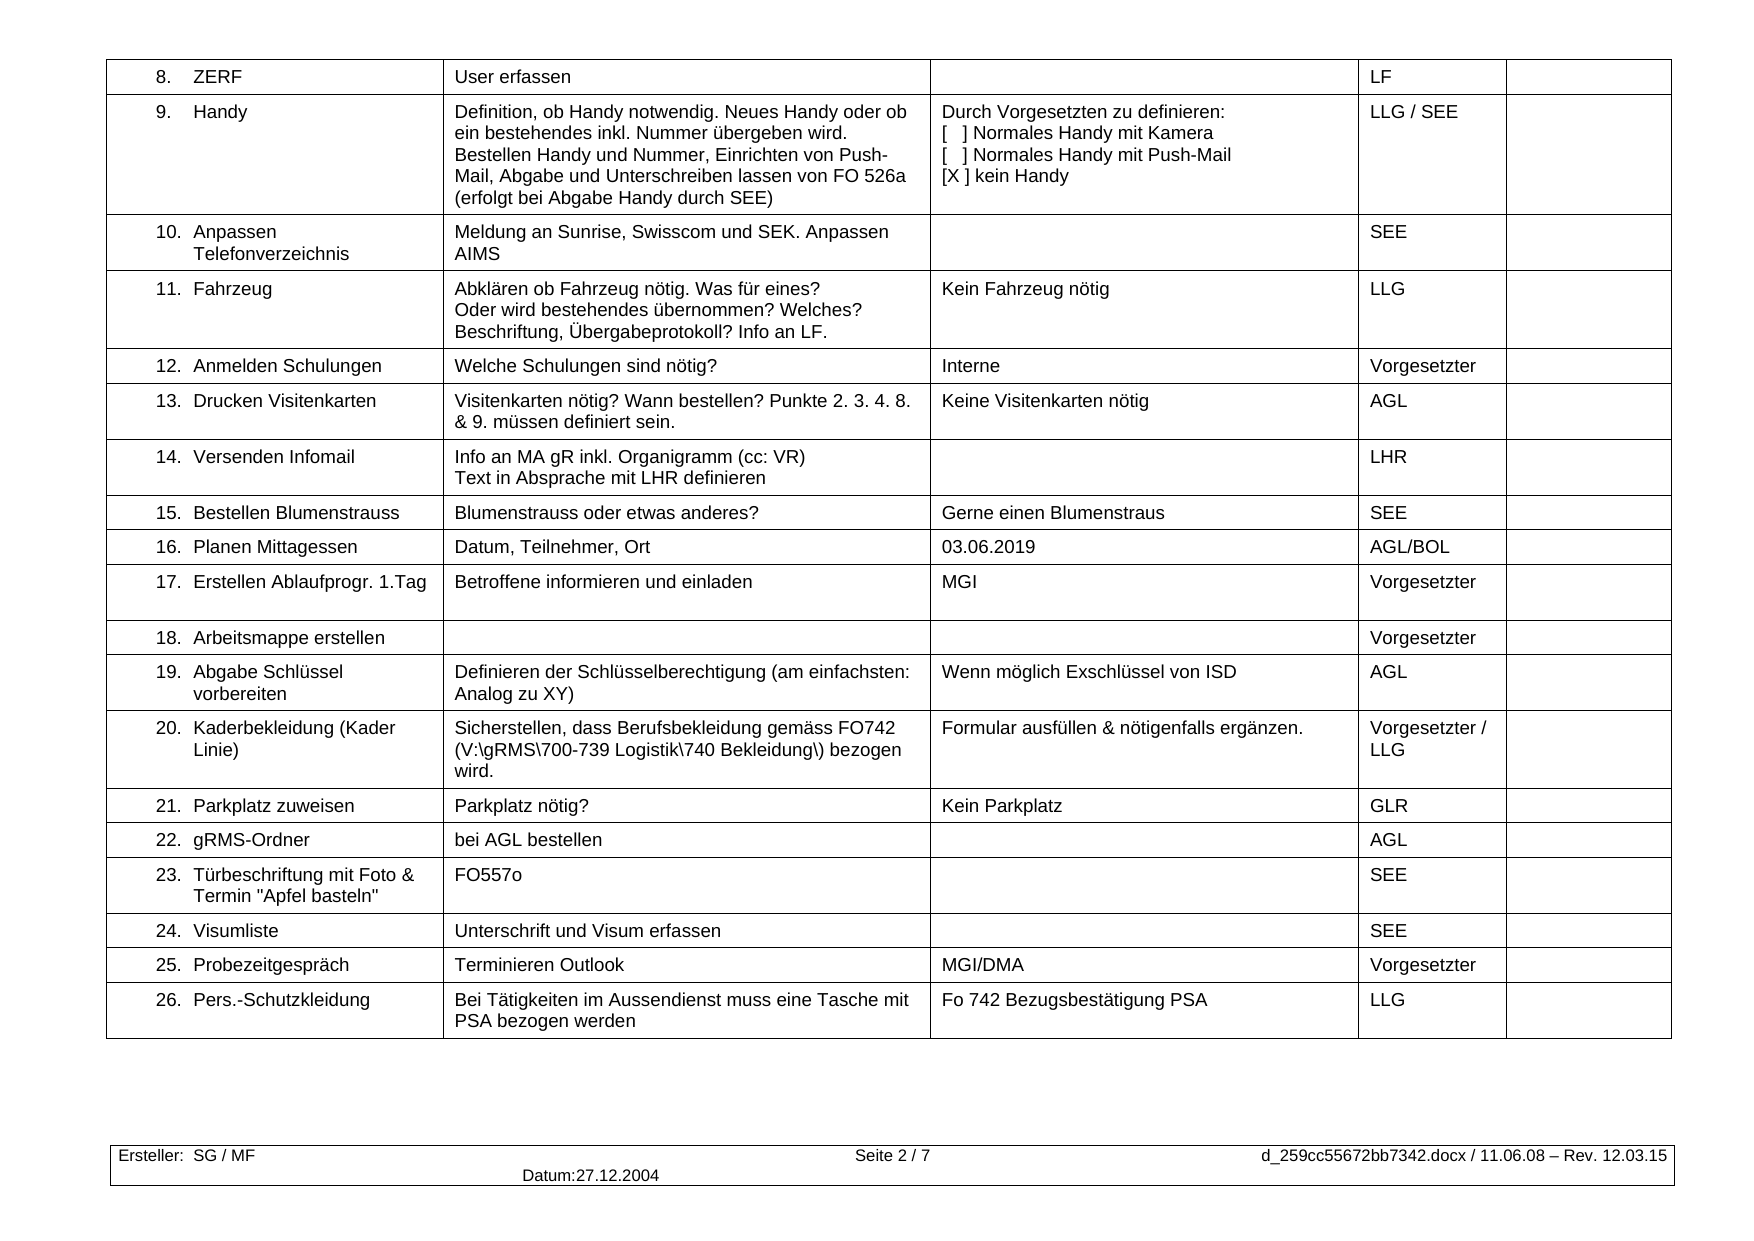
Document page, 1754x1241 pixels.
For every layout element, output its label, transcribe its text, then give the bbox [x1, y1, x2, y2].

table_cell [1507, 349, 1671, 382]
table_cell Pers.-Schutzkleidung [107, 983, 443, 1038]
table_cell LLG [1359, 271, 1506, 348]
table_cell Arbeitsmappe erstellen [107, 621, 443, 654]
table_cell [1507, 384, 1671, 438]
table_cell SEE [1359, 858, 1506, 913]
table_cell LF [1359, 60, 1506, 93]
table_cell [444, 621, 930, 654]
table_cell gRMS-Ordner [107, 823, 443, 857]
table_cell Terminieren Outlook [444, 948, 930, 982]
table_cell [1507, 948, 1671, 982]
table_cell [1507, 271, 1671, 348]
table_cell Vorgesetzter [1359, 565, 1506, 619]
table_cell LLG [1359, 983, 1506, 1038]
table_cell [1507, 914, 1671, 947]
table_cell [1507, 565, 1671, 619]
table_cell Bestellen Blumenstrauss [107, 496, 443, 529]
table_cell Wenn möglich Exschlüssel von ISD [931, 655, 1358, 710]
table_cell Vorgesetzter / LLG [1359, 711, 1506, 788]
table_cell Parkplatz zuweisen [107, 789, 443, 822]
table_cell FO557o [444, 858, 930, 913]
table_cell Handy [107, 95, 443, 214]
table_cell LLG / SEE [1359, 95, 1506, 214]
table_cell [931, 440, 1358, 494]
table_cell Formular ausfüllen & nötigenfalls ergänzen. [931, 711, 1358, 788]
table_cell Blumenstrauss oder etwas anderes? [444, 496, 930, 529]
table_cell [931, 215, 1358, 270]
table_cell SEE [1359, 914, 1506, 947]
table_cell Kein Fahrzeug nötig [931, 271, 1358, 348]
table_cell Türbeschriftung mit Foto & Termin "Apfel basteln" [107, 858, 443, 913]
table_cell LHR [1359, 440, 1506, 494]
table_cell Fahrzeug [107, 271, 443, 348]
table_cell Fo 742 Bezugsbestätigung PSA [931, 983, 1358, 1038]
table_cell [1507, 530, 1671, 563]
table_cell Kein Parkplatz [931, 789, 1358, 822]
table_cell Vorgesetzter [1359, 948, 1506, 982]
table_cell Interne [931, 349, 1358, 382]
table_cell Parkplatz nötig? [444, 789, 930, 822]
table_cell [931, 914, 1358, 947]
table_cell [1507, 60, 1671, 93]
table_cell Durch Vorgesetzten zu definieren: [ ] Normales Handy mit Kamera [ ] Normales Handy mit Push-Mail [X ] kein Handy [931, 95, 1358, 214]
table_cell Anpassen Telefonverzeichnis [107, 215, 443, 270]
table_cell Planen Mittagessen [107, 530, 443, 563]
table_cell Probezeitgespräch [107, 948, 443, 982]
table_cell Gerne einen Blumenstraus [931, 496, 1358, 529]
table_cell SEE [1359, 215, 1506, 270]
table_cell [1507, 711, 1671, 788]
table_cell Definition, ob Handy notwendig. Neues Handy oder ob ein bestehendes inkl. Nummer übergeben wird. Bestellen Handy und Nummer, Einrichten von Push-Mail, Abgabe und Unterschreiben lassen von FO 526a (erfolgt bei Abgabe Handy durch SEE) [444, 95, 930, 214]
table_cell Erstellen Ablaufprogr. 1.Tag [107, 565, 443, 619]
table_cell SEE [1359, 496, 1506, 529]
table_cell [931, 621, 1358, 654]
table_cell [1507, 621, 1671, 654]
table_cell Vorgesetzter [1359, 621, 1506, 654]
table_cell MGI/DMA [931, 948, 1358, 982]
table_cell Anmelden Schulungen [107, 349, 443, 382]
table_cell Drucken Visitenkarten [107, 384, 443, 438]
table_cell Info an MA gR inkl. Organigramm (cc: VR) Text in Absprache mit LHR definieren [444, 440, 930, 494]
table_cell AGL [1359, 823, 1506, 857]
table_cell Kaderbekleidung (Kader Linie) [107, 711, 443, 788]
table_cell Visumliste [107, 914, 443, 947]
table_cell [1507, 655, 1671, 710]
table_cell [1507, 858, 1671, 913]
table_cell [1507, 496, 1671, 529]
table_cell bei AGL bestellen [444, 823, 930, 857]
table_cell Meldung an Sunrise, Swisscom und SEK. Anpassen AIMS [444, 215, 930, 270]
table_cell [1507, 95, 1671, 214]
table_cell Keine Visitenkarten nötig [931, 384, 1358, 438]
table_cell Welche Schulungen sind nötig? [444, 349, 930, 382]
table_cell ZERF [107, 60, 443, 93]
table_cell Versenden Infomail [107, 440, 443, 494]
table_cell GLR [1359, 789, 1506, 822]
table_cell User erfassen [444, 60, 930, 93]
table_cell [1507, 215, 1671, 270]
table_cell Visitenkarten nötig? Wann bestellen? Punkte 2. 3. 4. 8. & 9. müssen definiert sein. [444, 384, 930, 438]
table_cell AGL/BOL [1359, 530, 1506, 563]
table_cell Datum, Teilnehmer, Ort [444, 530, 930, 563]
table_cell [1507, 983, 1671, 1038]
table_cell Unterschrift und Visum erfassen [444, 914, 930, 947]
table_cell Bei Tätigkeiten im Aussendienst muss eine Tasche mit PSA bezogen werden [444, 983, 930, 1038]
table_cell [931, 823, 1358, 857]
table_cell [1507, 440, 1671, 494]
table_cell Abklären ob Fahrzeug nötig. Was für eines? Oder wird bestehendes übernommen? Welches? Beschriftung, Übergabeprotokoll? Info an LF. [444, 271, 930, 348]
table_cell MGI [931, 565, 1358, 619]
table_cell Sicherstellen, dass Berufsbekleidung gemäss FO742 (V:\gRMS\700-739 Logistik\740 Bekleidung\) bezogen wird. [444, 711, 930, 788]
table_cell Abgabe Schlüssel vorbereiten [107, 655, 443, 710]
table_cell AGL [1359, 655, 1506, 710]
table_cell [1507, 823, 1671, 857]
table_cell AGL [1359, 384, 1506, 438]
table_cell [1507, 789, 1671, 822]
table_cell [931, 60, 1358, 93]
table_cell Definieren der Schlüsselberechtigung (am einfachsten: Analog zu XY) [444, 655, 930, 710]
table_cell Betroffene informieren und einladen [444, 565, 930, 619]
table_cell [931, 858, 1358, 913]
table_cell Vorgesetzter [1359, 349, 1506, 382]
table_cell 03.06.2019 [931, 530, 1358, 563]
